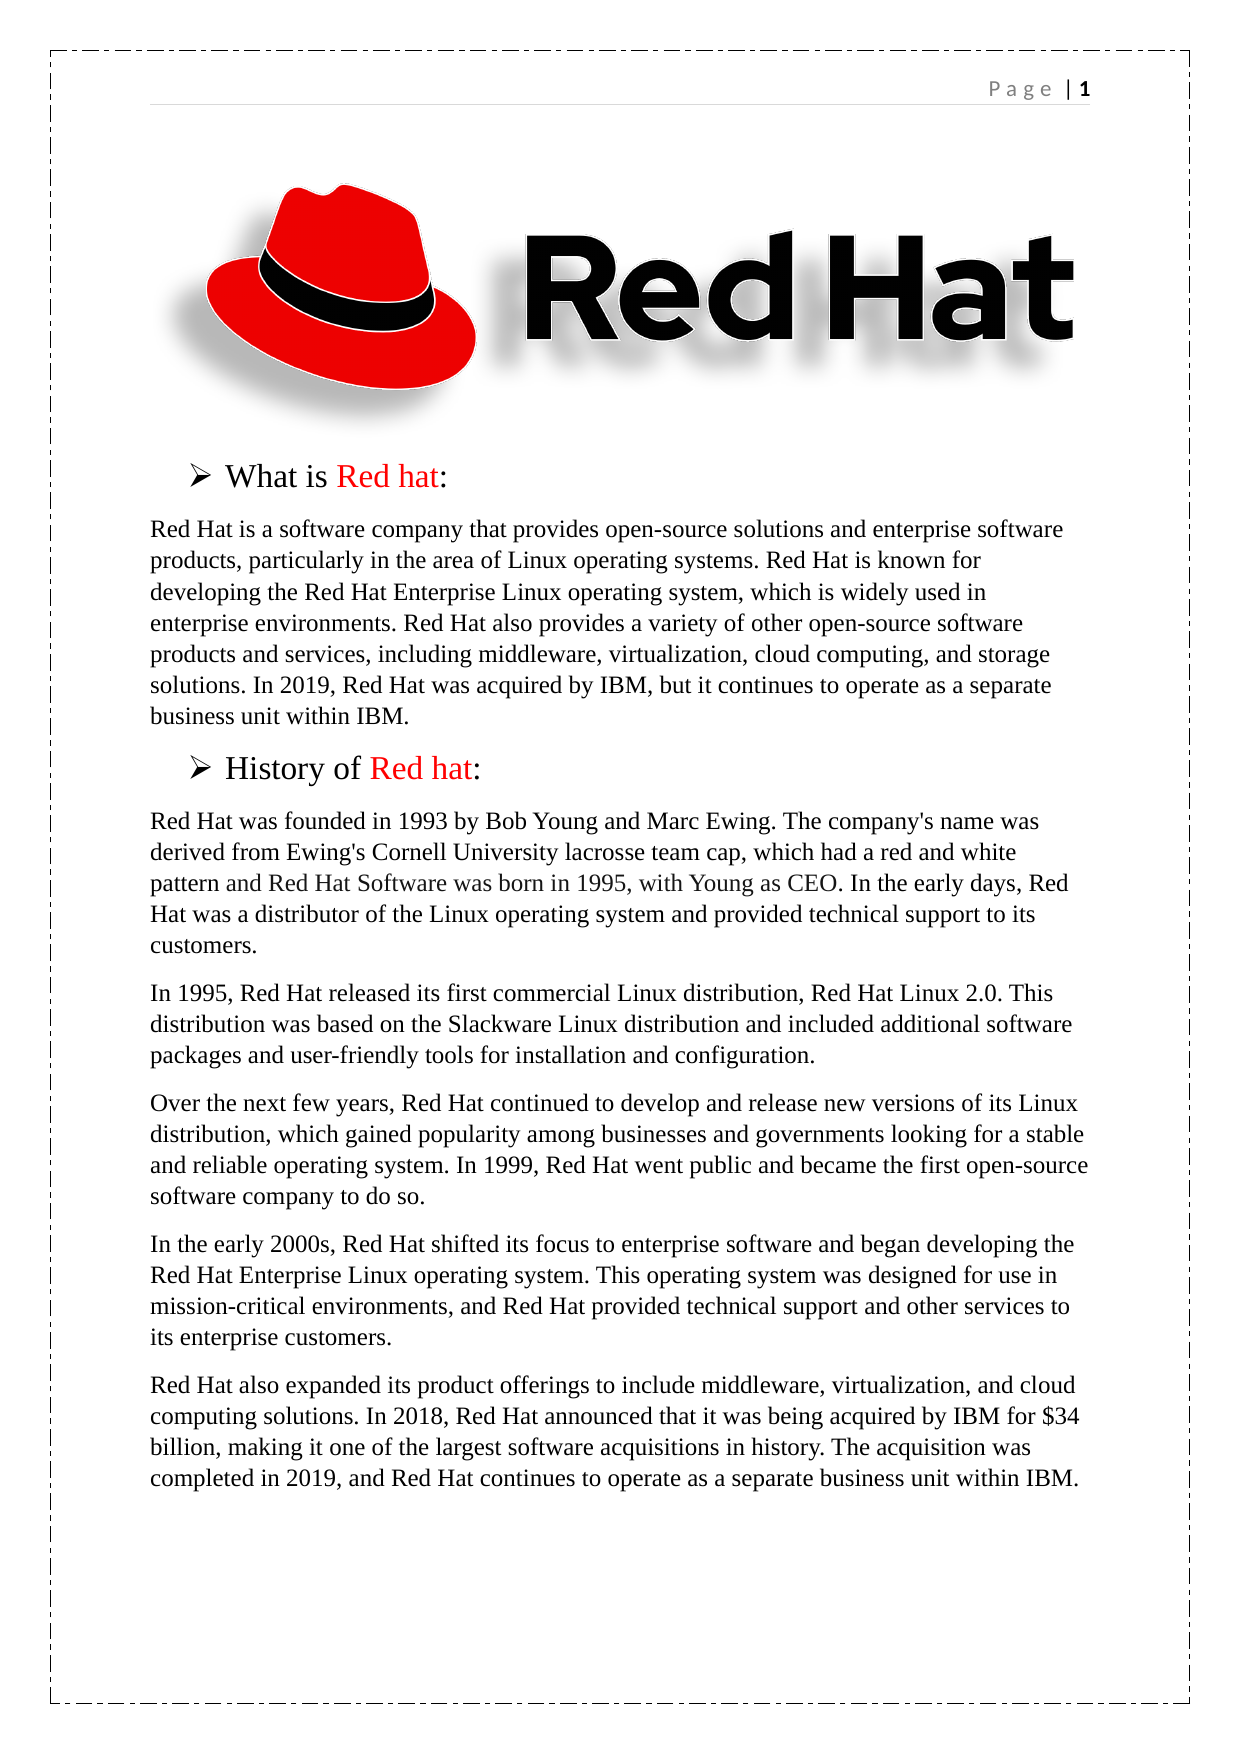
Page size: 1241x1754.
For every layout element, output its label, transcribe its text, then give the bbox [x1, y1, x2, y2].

list History of Red hat: [187, 748, 1090, 787]
text Red Hat is a software company that provides open-source solutions and enterprise software products, particularly in the area of Linux operating systems. Red Hat is known for developing the Red Hat Enterprise Linux operating system, which is widely used in enterprise environments. Red Hat also provides a variety of other open-source software products and services, including middleware, virtualization, cloud computing, and storage solutions. In 2019, Red Hat was acquired by IBM, but it continues to operate as a separate business unit within IBM. [150, 514, 1090, 729]
picture [206, 149, 1074, 424]
list What is Red hat: [187, 456, 1090, 495]
text Red Hat was founded in 1993 by Bob Young and Marc Ewing. The company's name was derived from Ewing's Cornell University lacrosse team cap, which had a red and white pattern and Red Hat Software was born in 1995, with Young as CEO. In the early days, Red Hat was a distributor of the Linux operating system and provided technical support to its customers. [150, 806, 1090, 959]
text Red Hat also expanded its product offerings to include middleware, virtualization, and cloud computing solutions. In 2018, Red Hat announced that it was being acquired by IBM for $34 billion, making it one of the largest software acquisitions in history. The acquisition was completed in 2019, and Red Hat continues to operate as a separate business unit within IBM. [150, 1370, 1090, 1492]
text Over the next few years, Red Hat continued to develop and release new versions of its Linux distribution, which gained popularity among businesses and governments looking for a stable and reliable operating system. In 1999, Red Hat went public and became the first open-source software company to do so. [150, 1088, 1090, 1210]
text In 1995, Red Hat released its first commercial Linux distribution, Red Hat Linux 2.0. This distribution was based on the Slackware Linux distribution and included additional software packages and user-friendly tools for installation and configuration. [150, 978, 1090, 1069]
text In the early 2000s, Red Hat shifted its focus to enterprise software and began developing the Red Hat Enterprise Linux operating system. This operating system was designed for use in mission-critical environments, and Red Hat provided technical support and other services to its enterprise customers. [150, 1229, 1090, 1351]
